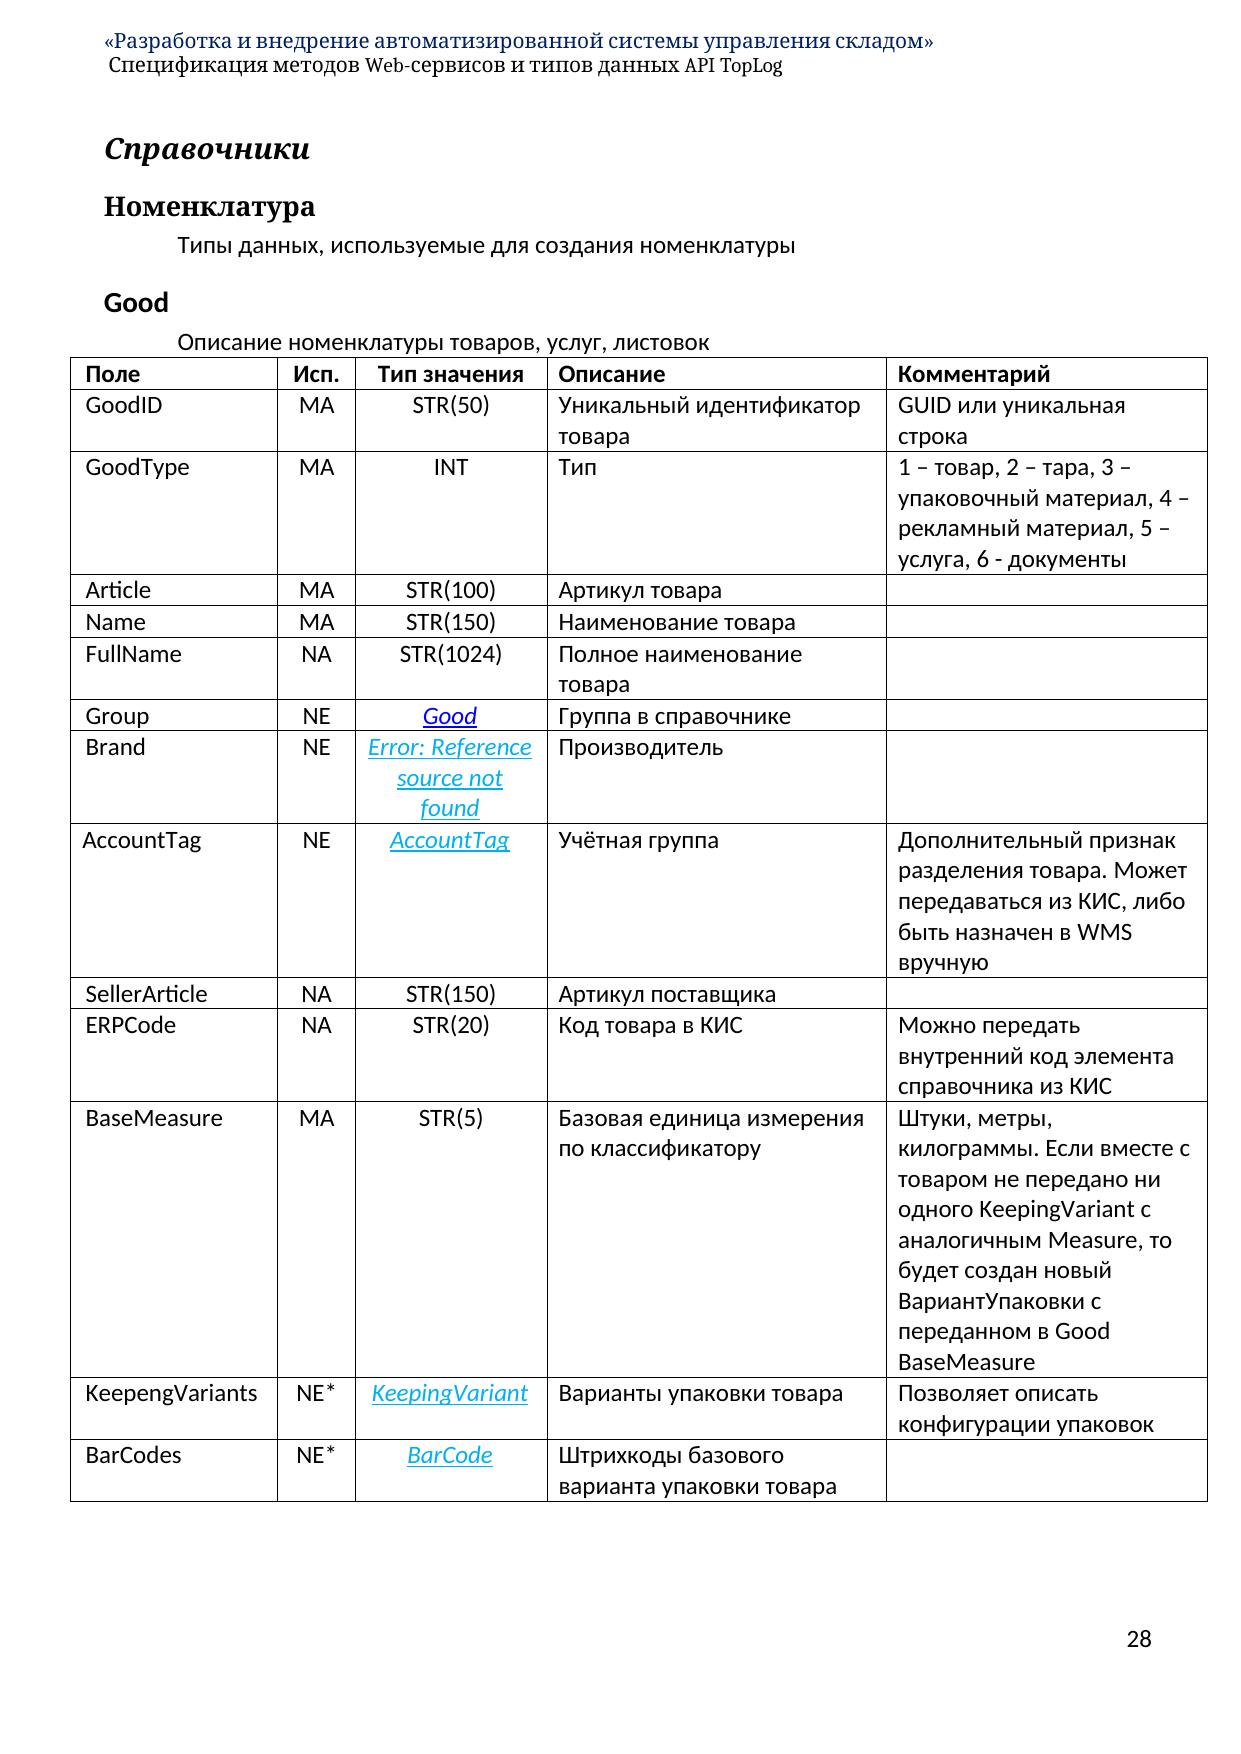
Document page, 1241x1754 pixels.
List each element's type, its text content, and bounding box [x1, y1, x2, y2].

table_cell BarCode [356, 1440, 547, 1501]
table_cell 1 – товар, 2 – тара, 3 – упаковочный материал, 4 – рекламный материал, 5 – услуга, 6 - документы [887, 452, 1207, 574]
table_cell Производитель [548, 731, 886, 823]
table_header Тип значения [356, 358, 547, 388]
table_cell [887, 575, 1207, 605]
table_cell Group [71, 700, 277, 730]
table_cell Можно передать внутренний код элемента справочника из КИС [887, 1009, 1207, 1101]
table_cell MA [278, 1102, 355, 1377]
table_cell STR(150) [356, 606, 547, 637]
table_cell STR(150) [356, 978, 547, 1008]
table_cell [887, 978, 1207, 1008]
table_cell [887, 1440, 1207, 1501]
table_cell STR(100) [356, 575, 547, 605]
table_header Описание [548, 358, 886, 388]
table_cell [887, 638, 1207, 699]
text Описание номенклатуры товаров, услуг, листовок [103, 326, 1152, 357]
table_header Исп. [278, 358, 355, 388]
table_cell Штрихкоды базового варианта упаковки товара [548, 1440, 886, 1501]
table_cell AccountTag [71, 824, 277, 977]
table_cell NA [278, 1009, 355, 1101]
table_cell [887, 700, 1207, 730]
table_cell FullName [71, 638, 277, 699]
table_cell Brand [356, 731, 547, 823]
table_cell Полное наименование товара [548, 638, 886, 699]
table_cell NE [278, 824, 355, 977]
table_cell Код товара в КИС [548, 1009, 886, 1101]
table_cell Good [356, 700, 547, 730]
table_cell BarCodes [71, 1440, 277, 1501]
table_cell Учётная группа [548, 824, 886, 977]
table_cell AccountTag [356, 824, 547, 977]
table_cell Артикул товара [548, 575, 886, 605]
table_header Комментарий [887, 358, 1207, 388]
table_cell MA [278, 390, 355, 451]
table_cell Brand [71, 731, 277, 823]
table_cell STR(50) [356, 390, 547, 451]
table_cell GoodID [71, 390, 277, 451]
table_cell SellerArticle [71, 978, 277, 1008]
subtitle Good [103, 284, 1152, 320]
table_cell STR(5) [356, 1102, 547, 1377]
table_cell BaseMeasure [71, 1102, 277, 1377]
table_cell NA [278, 978, 355, 1008]
table_cell KeepingVariant [356, 1378, 547, 1439]
table_cell NE [278, 700, 355, 730]
table_cell Варианты упаковки товара [548, 1378, 886, 1439]
table_cell GoodType [71, 452, 277, 574]
table_cell STR(20) [356, 1009, 547, 1101]
table_cell NA [278, 638, 355, 699]
table_cell Группа в справочнике [548, 700, 886, 730]
table_cell NE [278, 731, 355, 823]
table_cell STR(1024) [356, 638, 547, 699]
table_cell INT [356, 452, 547, 574]
table_cell NE* [278, 1440, 355, 1501]
table_cell Наименование товара [548, 606, 886, 637]
table_cell GUID или уникальная строка [887, 390, 1207, 451]
table_cell Уникальный идентификатор товара [548, 390, 886, 451]
text Типы данных, используемые для создания номенклатуры [103, 229, 1152, 259]
table_cell Базовая единица измерения по классификатору [548, 1102, 886, 1377]
table_cell MA [278, 575, 355, 605]
table_cell KeepengVariants [71, 1378, 277, 1439]
table_cell Article [71, 575, 277, 605]
table_cell [887, 606, 1207, 637]
table_cell Дополнительный признак разделения товара. Может передаваться из КИС, либо быть назначен в WMS вручную [887, 824, 1207, 977]
subtitle Справочники [103, 133, 1152, 167]
table_cell MA [278, 606, 355, 637]
table_cell ERPCode [71, 1009, 277, 1101]
table_header Поле [71, 358, 277, 388]
table_cell Name [71, 606, 277, 637]
table_cell NE* [278, 1378, 355, 1439]
table_cell MA [278, 452, 355, 574]
subtitle Номенклатура [103, 192, 1152, 223]
table_cell Штуки, метры, килограммы. Если вместе с товаром не передано ни одного KeepingVariant с аналогичным Measure, то будет создан новый ВариантУпаковки с переданном в Good BaseMeasure [887, 1102, 1207, 1377]
table_cell [887, 731, 1207, 823]
table_cell Артикул поставщика [548, 978, 886, 1008]
table_cell Тип [548, 452, 886, 574]
table_cell Позволяет описать конфигурации упаковок [887, 1378, 1207, 1439]
